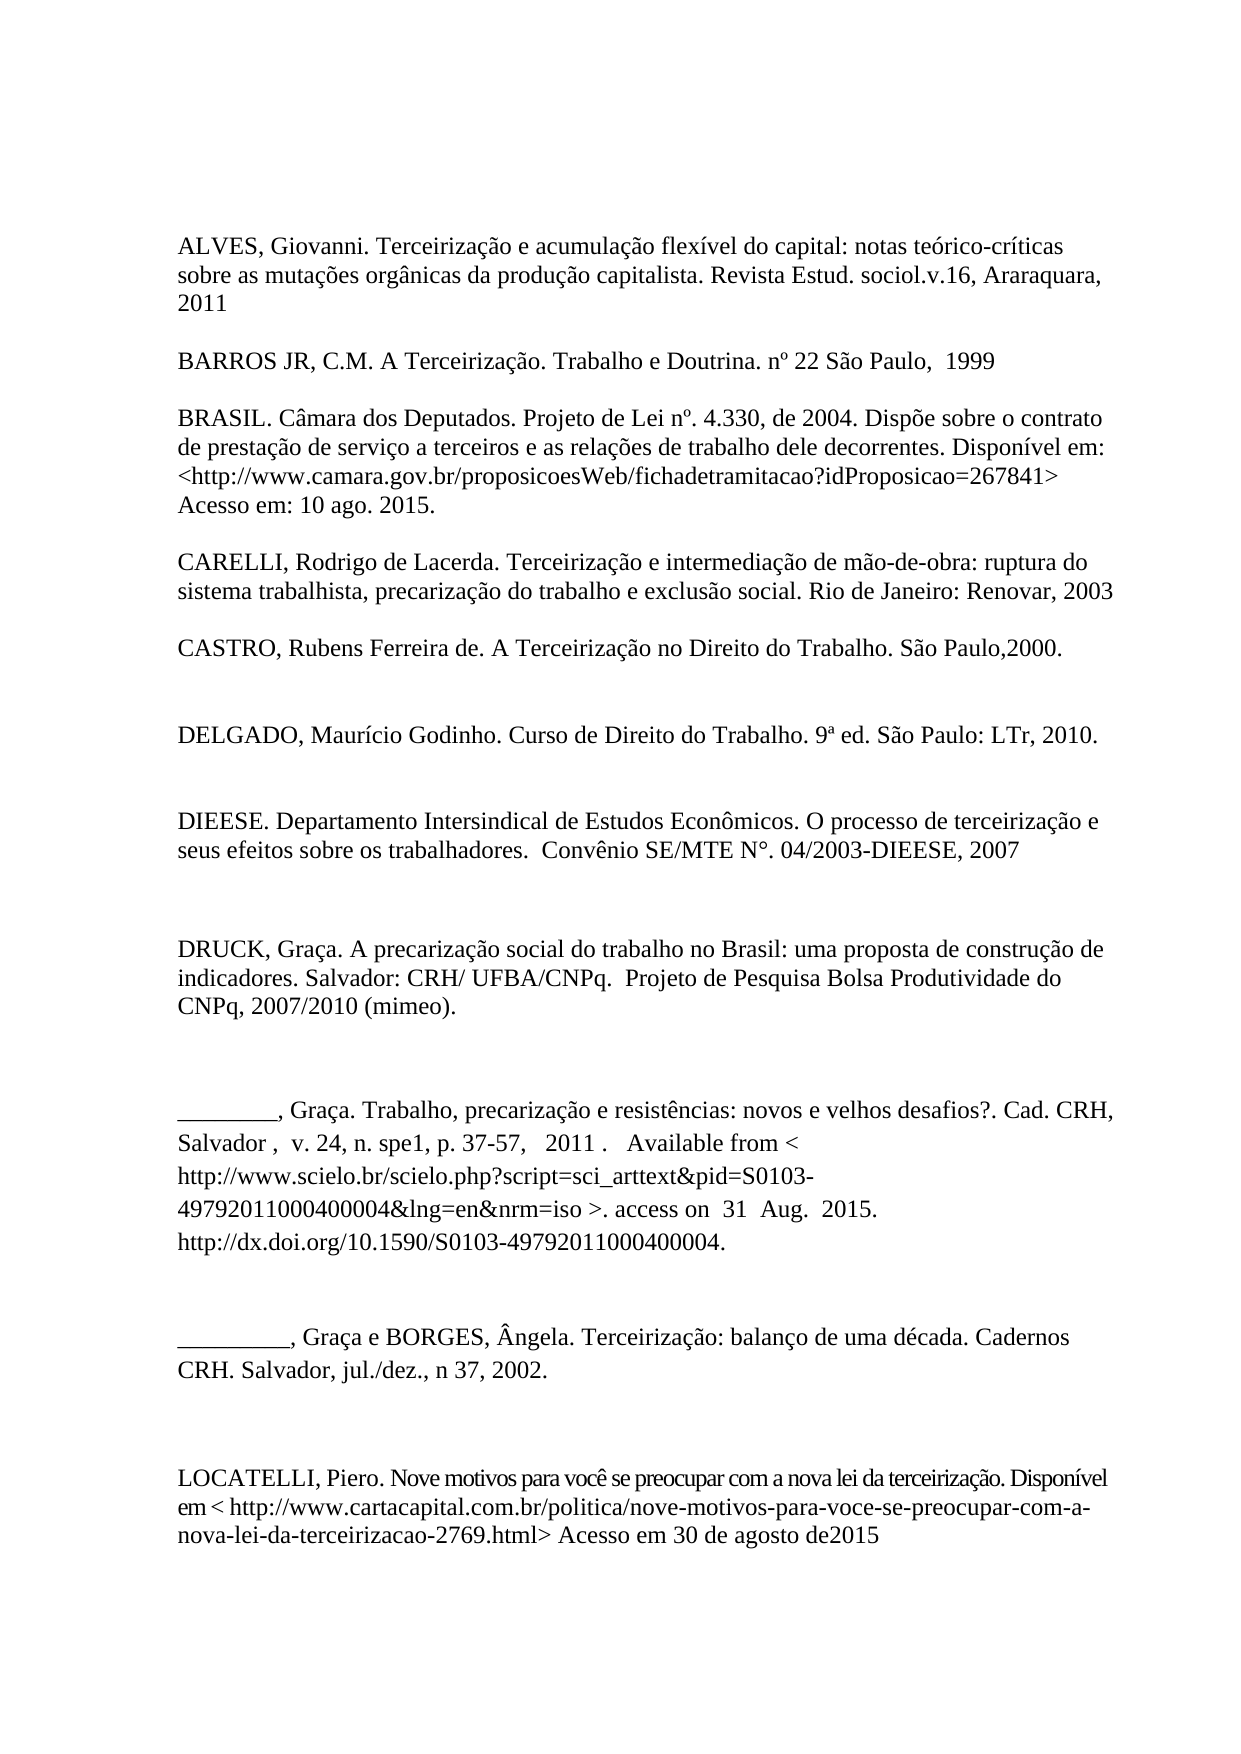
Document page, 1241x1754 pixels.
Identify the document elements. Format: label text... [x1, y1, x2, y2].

text ALVES, Giovanni. Terceirização e acumulação flexível do capital: notas teórico-críticas sobre as mutações orgânicas da produção capitalista. Revista Estud. sociol.v.16, Araraquara, 2011 [177, 231, 1122, 317]
text DELGADO, Maurício Godinho. Curso de Direito do Trabalho. 9ª ed. São Paulo: LTr, 2010. [177, 720, 1122, 748]
text _________, Graça e BORGES, Ângela. Terceirização: balanço de uma década. Cadernos CRH. Salvador, jul./dez., n 37, 2002. [177, 1322, 1122, 1384]
text CASTRO, Rubens Ferreira de. A Terceirização no Direito do Trabalho. São Paulo,2000. [177, 633, 1122, 662]
text DIEESE. Departamento Intersindical de Estudos Econômicos. O processo de terceirização e seus efeitos sobre os trabalhadores. Convênio SE/MTE N°. 04/2003-DIEESE, 2007 [177, 806, 1122, 863]
text BRASIL. Câmara dos Deputados. Projeto de Lei nº. 4.330, de 2004. Dispõe sobre o contrato de prestação de serviço a terceiros e as relações de trabalho dele decorrentes. Disponível em: <http://www.camara.gov.br/proposicoesWeb/fichadetramitacao?idProposicao=267841> Acesso em: 10 ago. 2015. [177, 403, 1122, 518]
text ________, Graça. Trabalho, precarização e resistências: novos e velhos desafios?. Cad. CRH, Salvador , v. 24, n. spe1, p. 37-57, 2011 . Available from < http://www.scielo.br/scielo.php?script=sci_arttext&pid=S0103-49792011000400004&lng=en&nrm=iso >. access on 31 Aug. 2015. http://dx.doi.org/10.1590/S0103-49792011000400004. [177, 1095, 1122, 1256]
text CARELLI, Rodrigo de Lacerda. Terceirização e intermediação de mão-de-obra: ruptura do sistema trabalhista, precarização do trabalho e exclusão social. Rio de Janeiro: Renovar, 2003 [177, 547, 1122, 605]
subtitle LOCATELLI, Piero. Nove motivos para você se preocupar com a nova lei da terceirização. Disponível em < http://www.cartacapital.com.br/politica/nove-motivos-para-voce-se-preocupar-com-a-nova-lei-da-terceirizacao-2769.html> Acesso em 30 de agosto de2015 [177, 1463, 1122, 1549]
text BARROS JR, C.M. A Terceirização. Trabalho e Doutrina. nº 22 São Paulo, 1999 [177, 346, 1122, 375]
text DRUCK, Graça. A precarização social do trabalho no Brasil: uma proposta de construção de indicadores. Salvador: CRH/ UFBA/CNPq. Projeto de Pesquisa Bolsa Produtividade do CNPq, 2007/2010 (mimeo). [177, 934, 1122, 1020]
